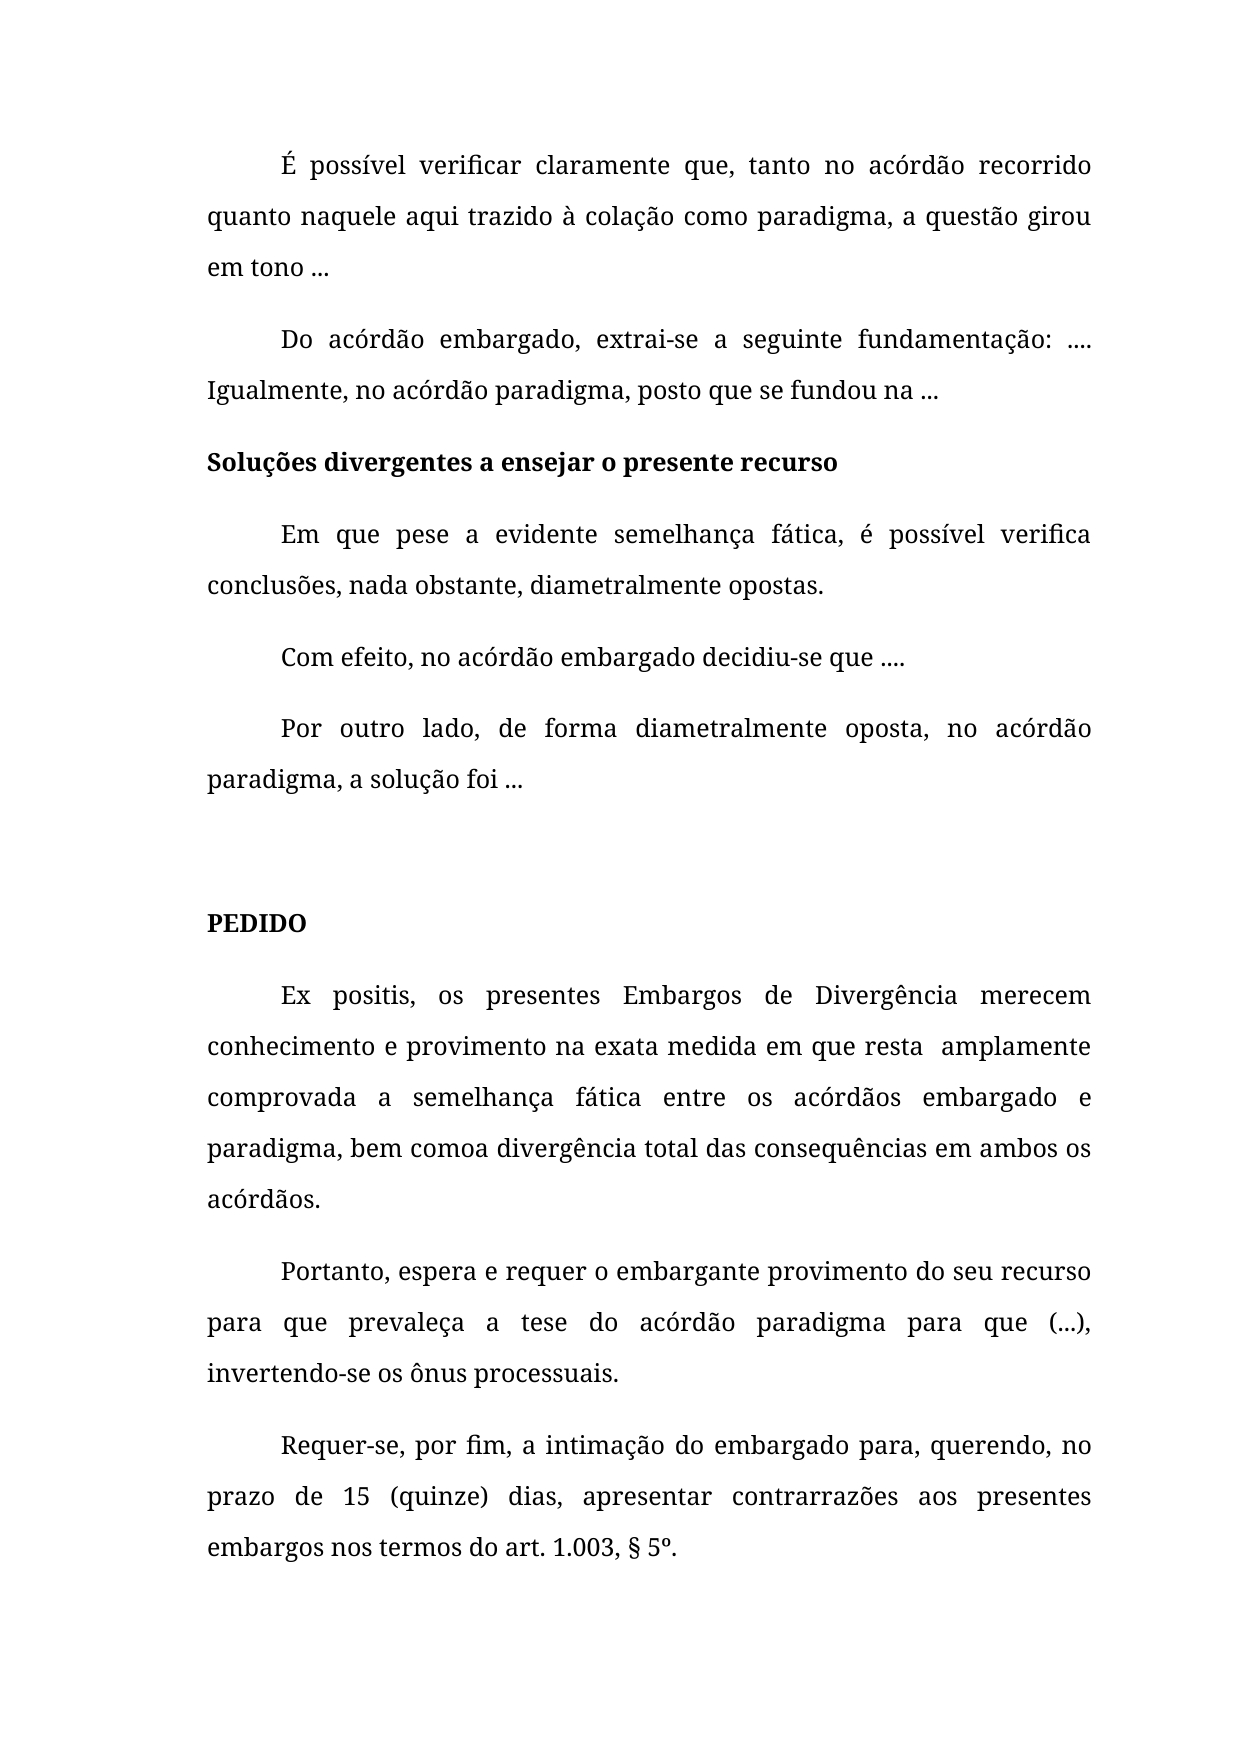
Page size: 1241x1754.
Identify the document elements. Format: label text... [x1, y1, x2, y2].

text PEDIDO [207, 906, 1092, 940]
text Por outro lado, de forma diametralmente oposta, no acórdão paradigma, a solução foi ... [207, 711, 1092, 796]
text É possível verificar claramente que, tanto no acórdão recorrido quanto naquele aqui trazido à colação como paradigma, a questão girou em tono ... [207, 148, 1092, 284]
text Portanto, espera e requer o embargante provimento do seu recurso para que prevaleça a tese do acórdão paradigma para que (...), invertendo-se os ônus processuais. [207, 1254, 1092, 1390]
text Soluções divergentes a ensejar o presente recurso [207, 444, 1092, 478]
text Do acórdão embargado, extrai-se a seguinte fundamentação: .... Igualmente, no acórdão paradigma, posto que se fundou na ... [207, 322, 1092, 407]
text Requer-se, por fim, a intimação do embargado para, querendo, no prazo de 15 (quinze) dias, apresentar contrarrazões aos presentes embargos nos termos do art. 1.003, § 5º. [207, 1428, 1092, 1564]
text Com efeito, no acórdão embargado decidiu-se que .... [207, 639, 1092, 673]
text Em que pese a evidente semelhança fática, é possível verifica conclusões, nada obstante, diametralmente opostas. [207, 516, 1092, 601]
text Ex positis, os presentes Embargos de Divergência merecem conhecimento e provimento na exata medida em que resta amplamente comprovada a semelhança fática entre os acórdãos embargado e paradigma, bem comoa divergência total das consequências em ambos os acórdãos. [207, 978, 1092, 1216]
